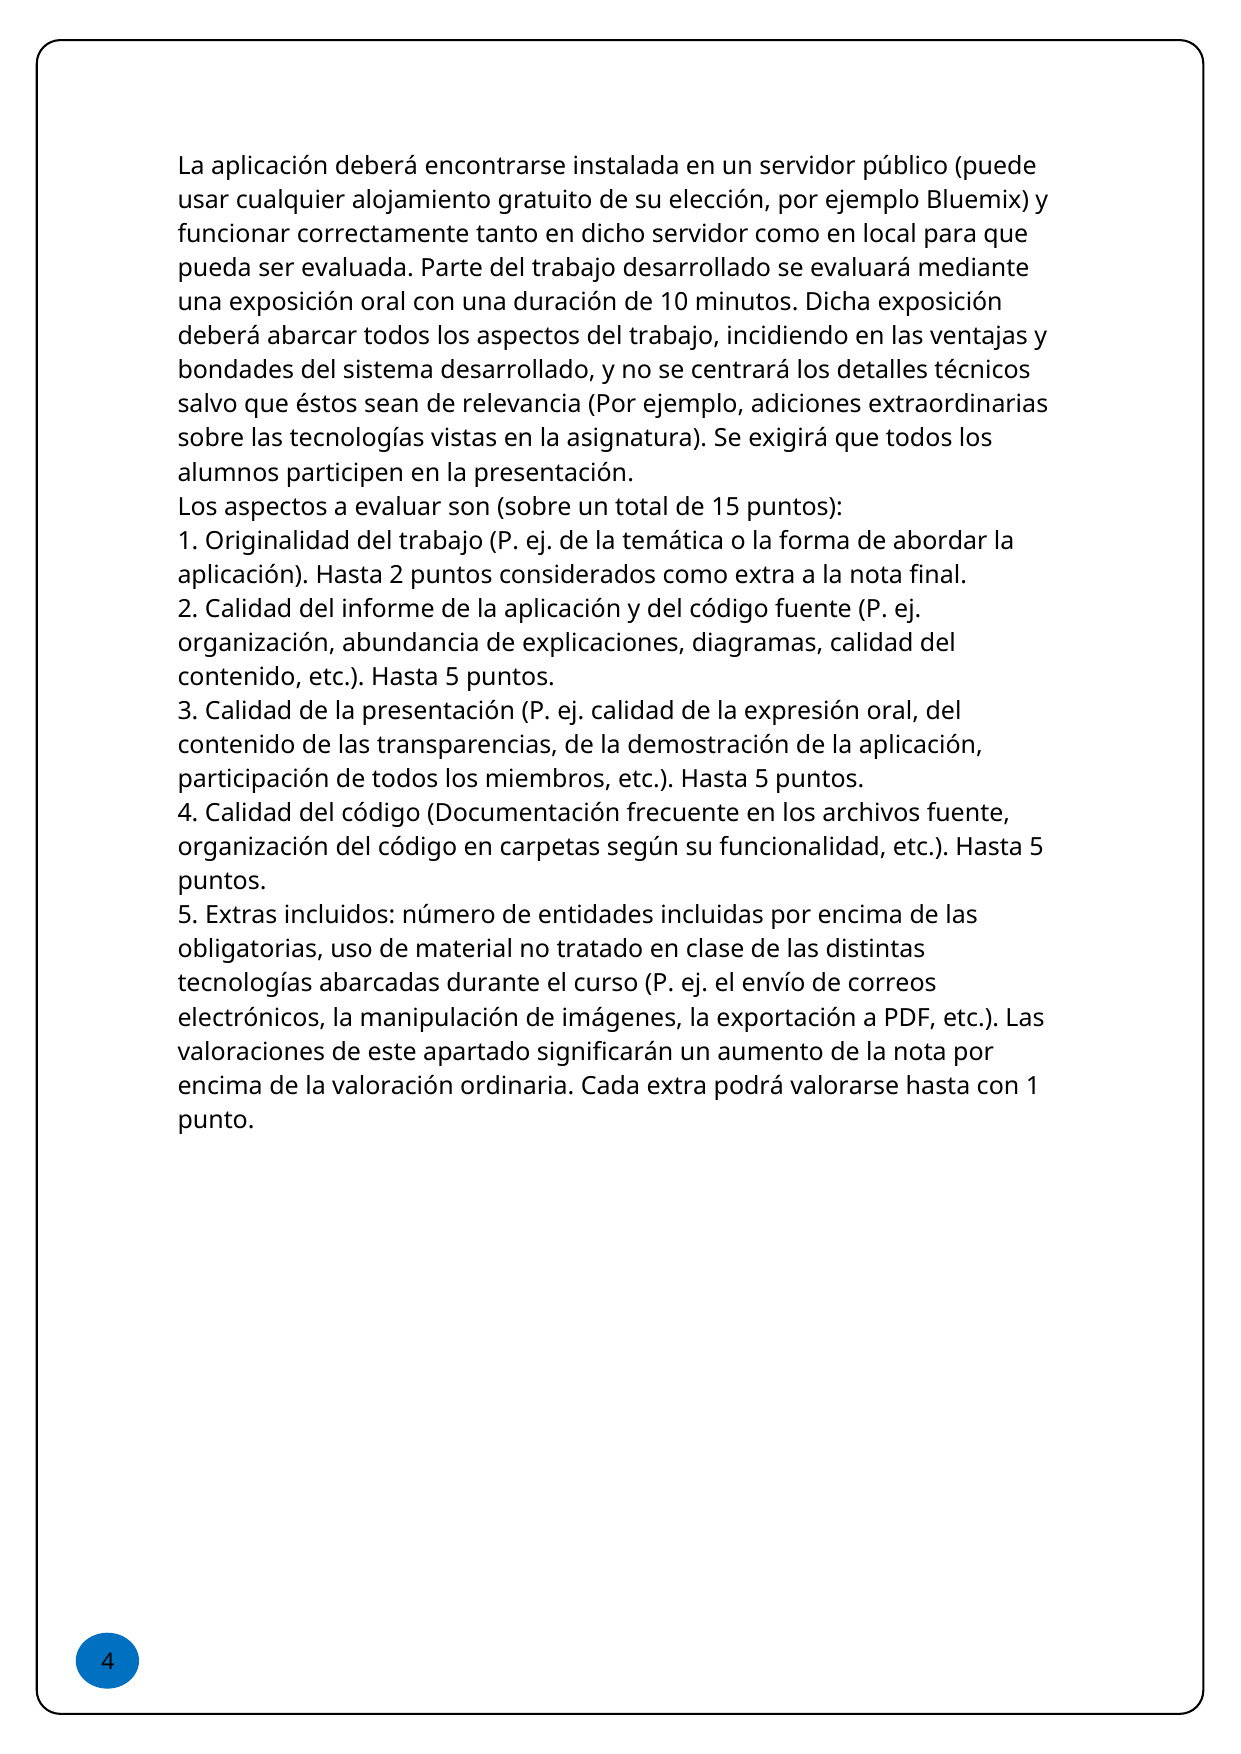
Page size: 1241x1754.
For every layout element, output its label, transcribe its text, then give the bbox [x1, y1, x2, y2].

text La aplicación deberá encontrarse instalada en un servidor público (puede usar cualquier alojamiento gratuito de su elección, por ejemplo Bluemix) y funcionar correctamente tanto en dicho servidor como en local para que pueda ser evaluada. Parte del trabajo desarrollado se evaluará mediante una exposición oral con una duración de 10 minutos. Dicha exposición deberá abarcar todos los aspectos del trabajo, incidiendo en las ventajas y bondades del sistema desarrollado, y no se centrará los detalles técnicos salvo que éstos sean de relevancia (Por ejemplo, adiciones extraordinarias sobre las tecnologías vistas en la asignatura). Se exigirá que todos los alumnos participen en la presentación. [177, 148, 1063, 488]
text 3. Calidad de la presentación (P. ej. calidad de la expresión oral, del contenido de las transparencias, de la demostración de la aplicación, participación de todos los miembros, etc.). Hasta 5 puntos. [177, 693, 1063, 795]
text 5. Extras incluidos: número de entidades incluidas por encima de las obligatorias, uso de material no tratado en clase de las distintas tecnologías abarcadas durante el curso (P. ej. el envío de correos electrónicos, la manipulación de imágenes, la exportación a PDF, etc.). Las valoraciones de este apartado significarán un aumento de la nota por encima de la valoración ordinaria. Cada extra podrá valorarse hasta con 1 punto. [177, 897, 1063, 1135]
text Los aspectos a evaluar son (sobre un total de 15 puntos): [177, 488, 1063, 522]
text 4. Calidad del código (Documentación frecuente en los archivos fuente, organización del código en carpetas según su funcionalidad, etc.). Hasta 5 puntos. [177, 795, 1063, 897]
text 2. Calidad del informe de la aplicación y del código fuente (P. ej. organización, abundancia de explicaciones, diagramas, calidad del contenido, etc.). Hasta 5 puntos. [177, 590, 1063, 693]
text 1. Originalidad del trabajo (P. ej. de la temática o la forma de abordar la aplicación). Hasta 2 puntos considerados como extra a la nota final. [177, 522, 1063, 590]
